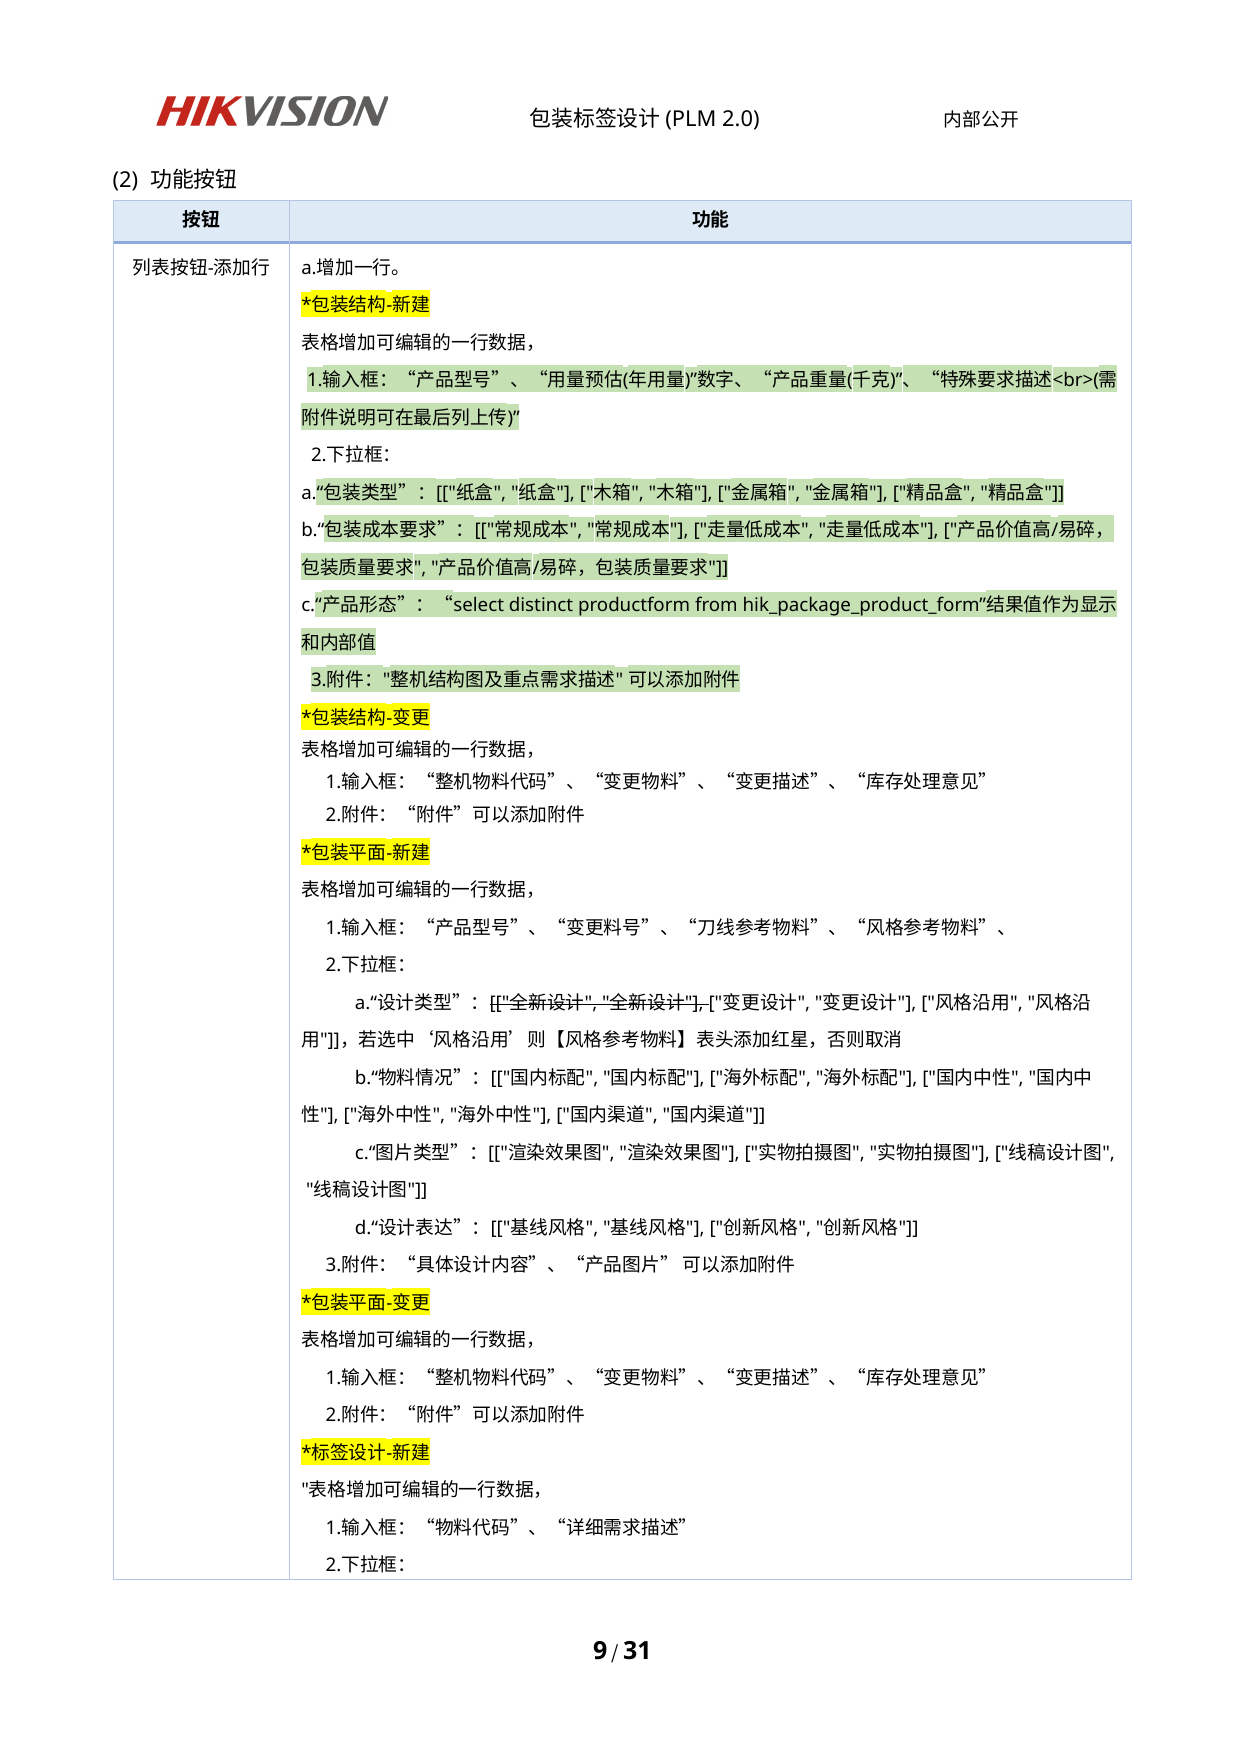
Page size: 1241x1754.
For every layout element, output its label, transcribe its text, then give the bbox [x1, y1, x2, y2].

list 功能按钮 [112, 162, 1128, 194]
table_cell 列表按钮-添加行 [114, 244, 289, 1579]
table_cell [290, 244, 1131, 1579]
table_header 功能 [290, 201, 1131, 241]
table_header 按钮 [114, 201, 289, 241]
picture [156, 96, 389, 126]
